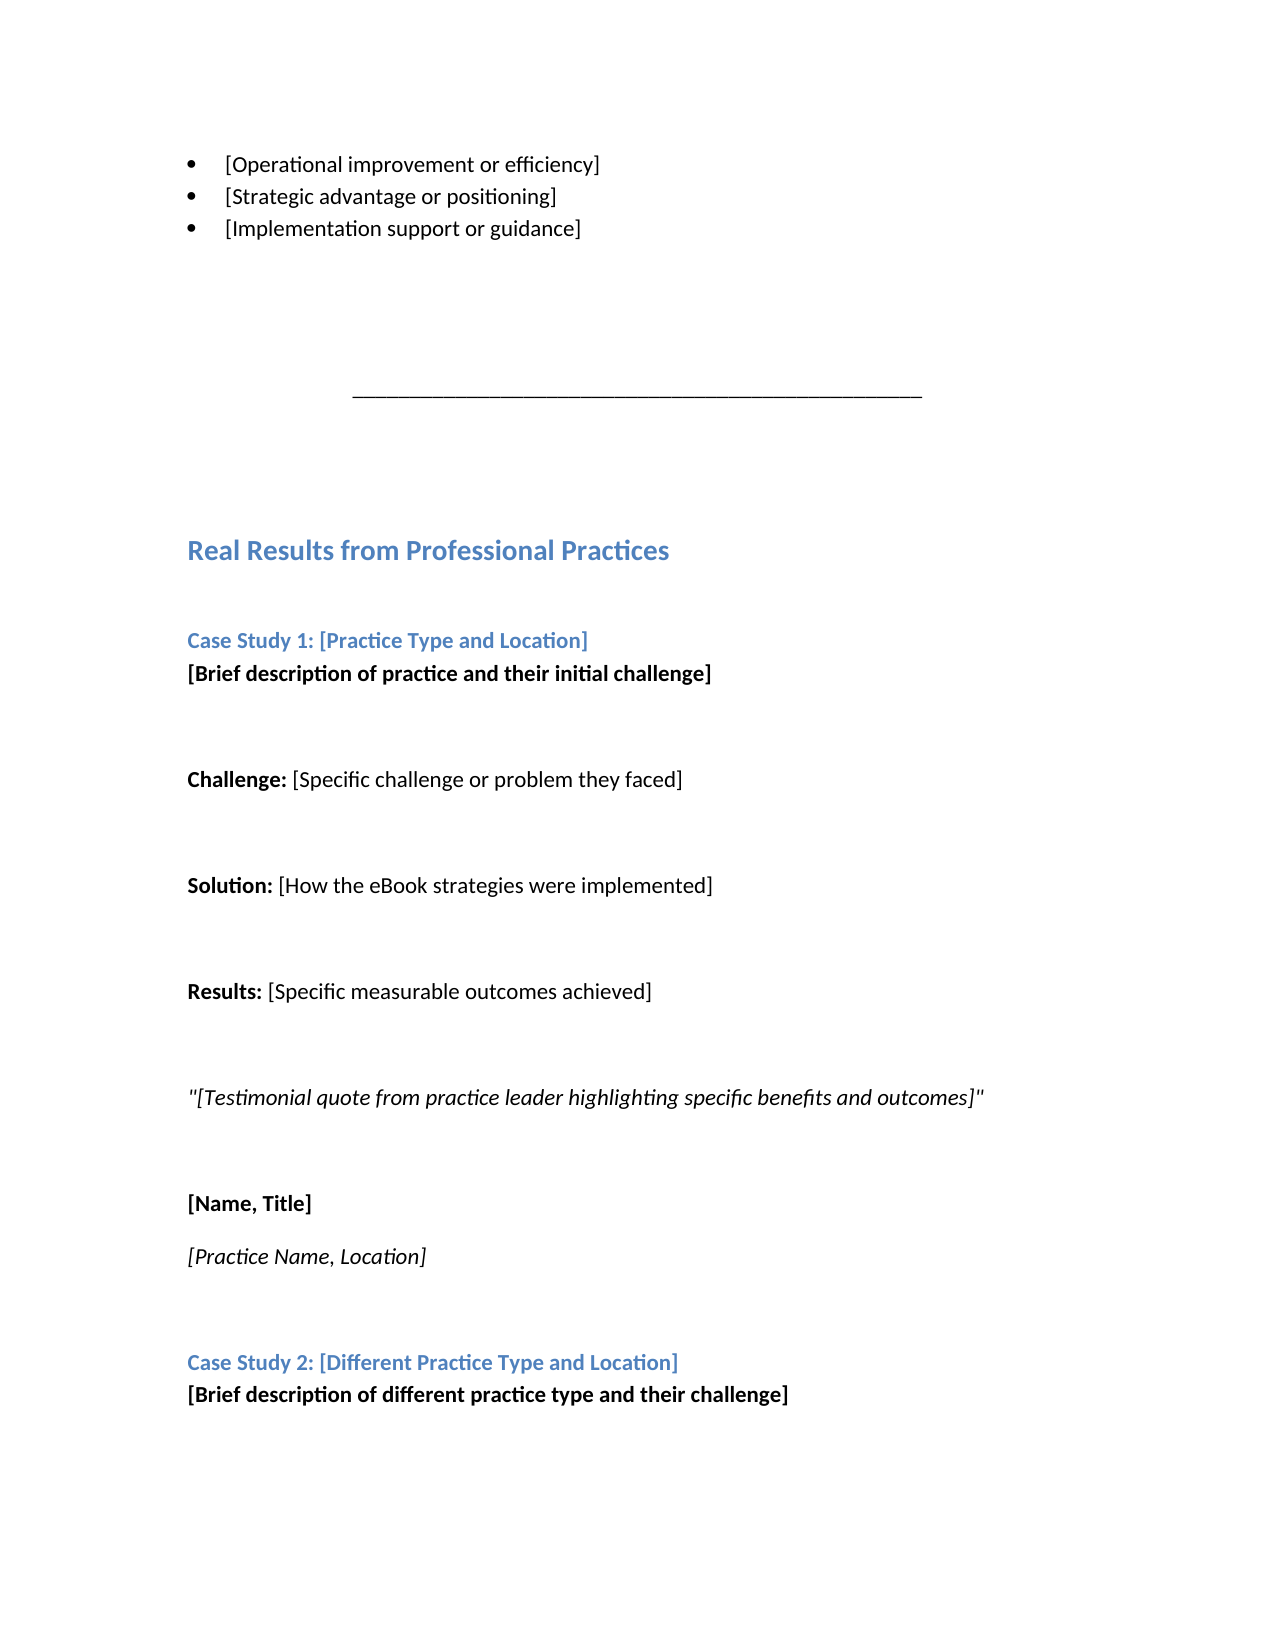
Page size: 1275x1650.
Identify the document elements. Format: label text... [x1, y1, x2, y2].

list [Operational improvement or efficiency] [187, 150, 1087, 178]
text [Name, Title] [187, 1189, 1087, 1217]
subtitle Case Study 1: [Practice Type and Location] [187, 626, 1087, 654]
text __________________________________________________ [187, 373, 1087, 401]
subtitle Case Study 2: [Different Practice Type and Location] [187, 1348, 1087, 1376]
text Results: [Specific measurable outcomes achieved] [187, 977, 1087, 1005]
text Challenge: [Specific challenge or problem they faced] [187, 765, 1087, 793]
text "[Testimonial quote from practice leader highlighting specific benefits and outcomes]" [187, 1083, 1087, 1111]
subtitle Real Results from Professional Practices [187, 532, 1087, 568]
text [Practice Name, Location] [187, 1242, 1087, 1270]
text Solution: [How the eBook strategies were implemented] [187, 871, 1087, 899]
text [Brief description of practice and their initial challenge] [187, 659, 1087, 687]
text [Brief description of different practice type and their challenge] [187, 1380, 1087, 1408]
list [Implementation support or guidance] [187, 214, 1087, 242]
list [Strategic advantage or positioning] [187, 182, 1087, 210]
